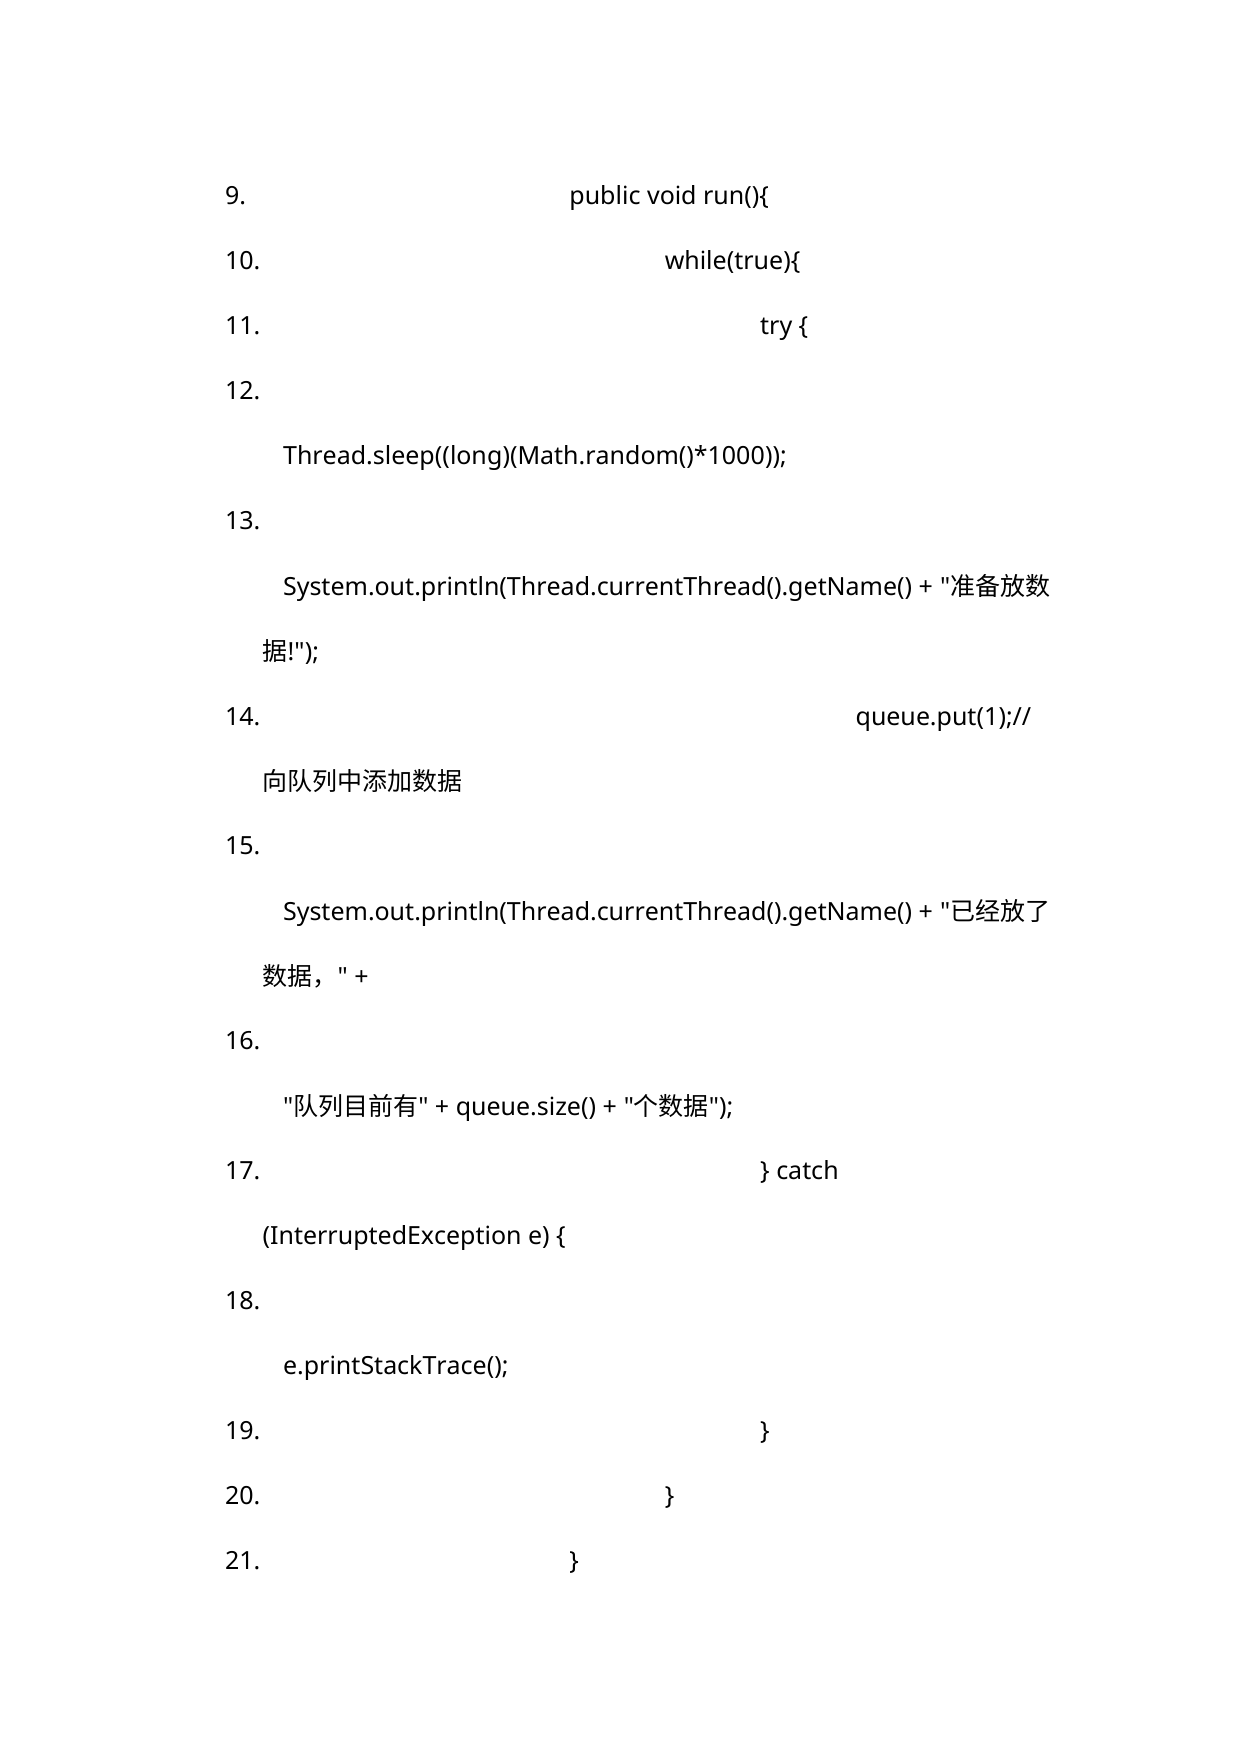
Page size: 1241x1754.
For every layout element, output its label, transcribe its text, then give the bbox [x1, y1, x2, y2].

list } [225, 1397, 1053, 1462]
list e.printStackTrace(); [225, 1267, 1053, 1397]
list } [225, 1527, 1053, 1592]
list Thread.sleep((long)(Math.random()*1000)); [225, 357, 1053, 487]
list System.out.println(Thread.currentThread().getName() + "准备放数据!"); [225, 487, 1053, 682]
list } catch (InterruptedException e) { [225, 1137, 1053, 1267]
list System.out.println(Thread.currentThread().getName() + "已经放了数据，" + [225, 812, 1053, 1007]
list queue.put(1);//向队列中添加数据 [225, 682, 1053, 812]
list } [225, 1462, 1053, 1527]
list public void run(){ [225, 162, 1053, 227]
list try { [225, 292, 1053, 357]
list while(true){ [225, 227, 1053, 292]
list "队列目前有" + queue.size() + "个数据"); [225, 1007, 1053, 1137]
